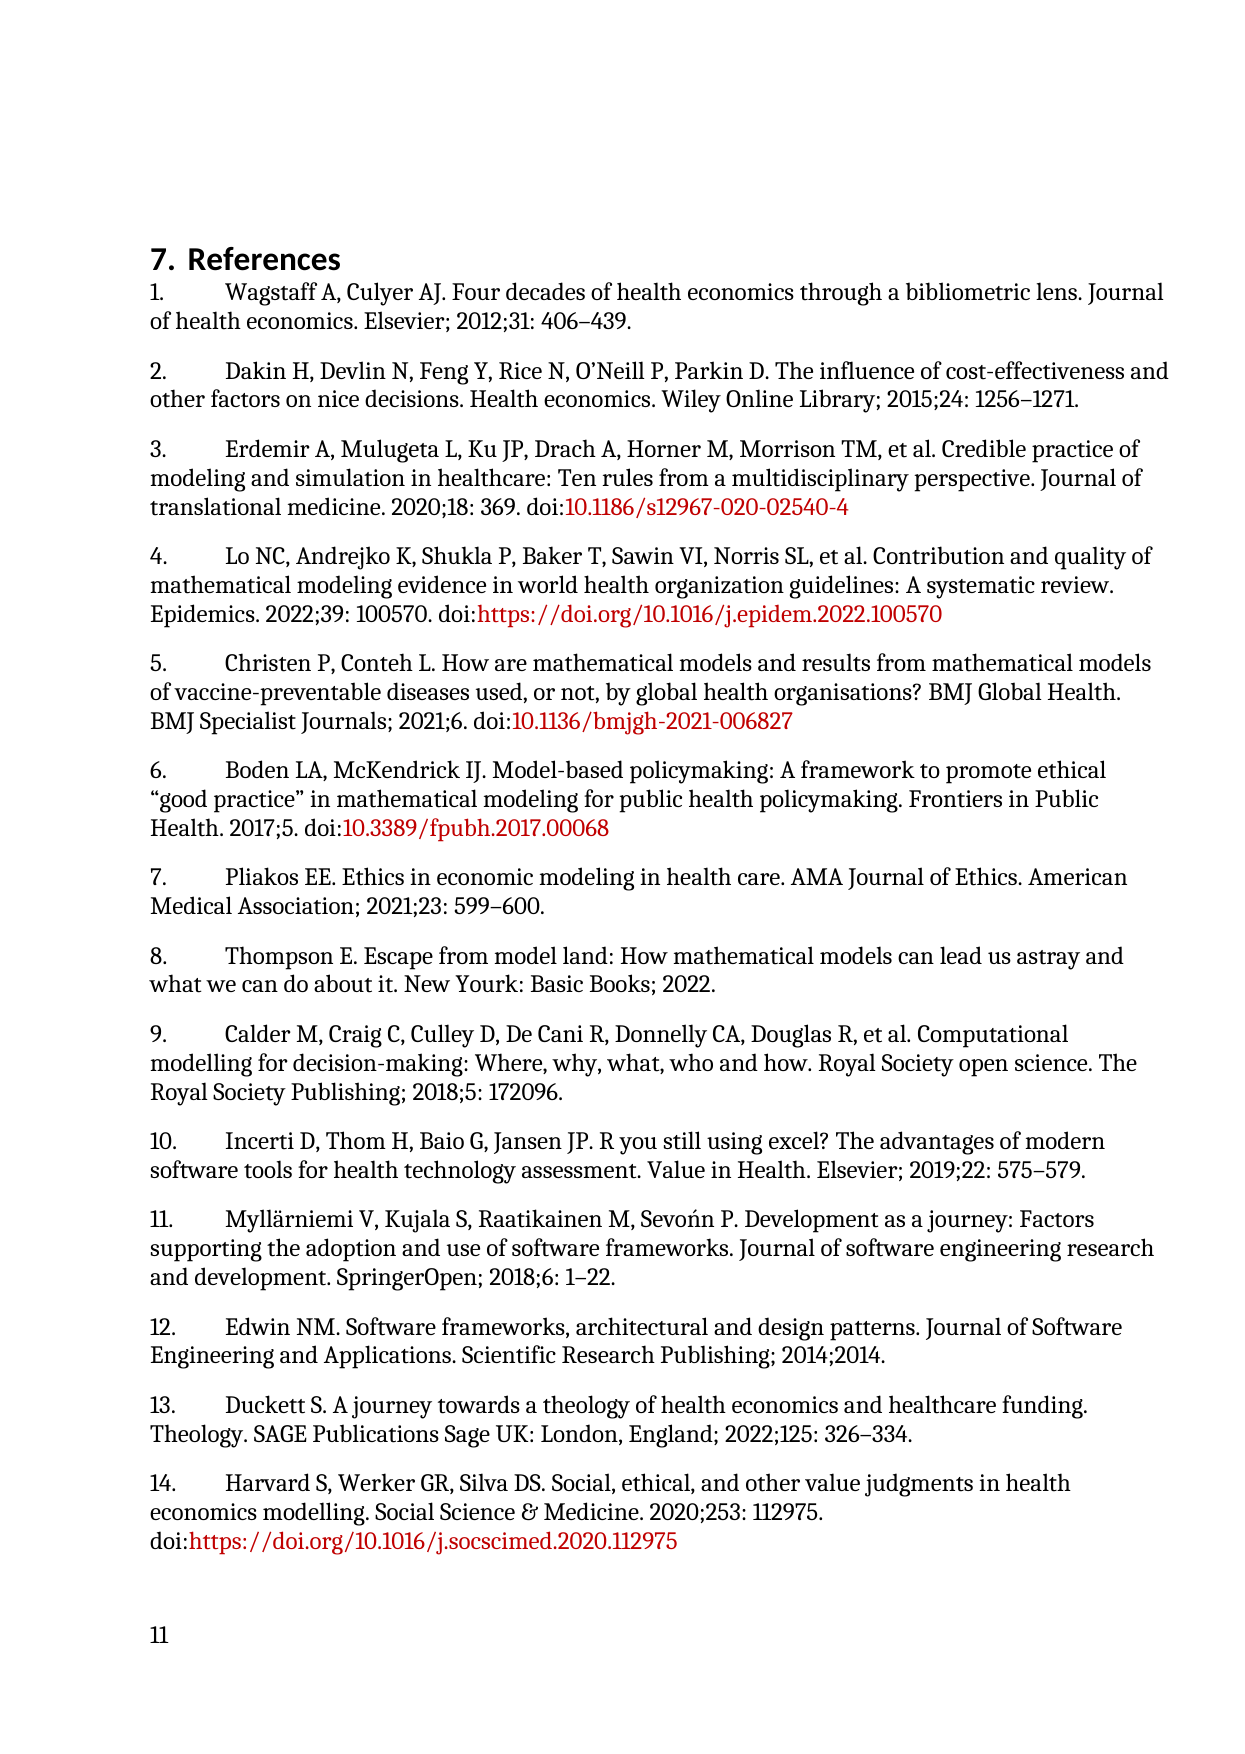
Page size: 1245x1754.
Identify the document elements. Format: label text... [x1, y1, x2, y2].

text 6. Boden LA, McKendrick IJ. Model-based policymaking: A framework to promote ethical “good practice” in mathematical modeling for public health policymaking. Frontiers in Public Health. 2017;5. doi:10.3389/fpubh.2017.00068 [150, 756, 1170, 842]
text 3. Erdemir A, Mulugeta L, Ku JP, Drach A, Horner M, Morrison TM, et al. Credible practice of modeling and simulation in healthcare: Ten rules from a multidisciplinary perspective. Journal of translational medicine. 2020;18: 369. doi:10.1186/s12967-020-02540-4 [150, 435, 1170, 521]
text 1. Wagstaff A, Culyer AJ. Four decades of health economics through a bibliometric lens. Journal of health economics. Elsevier; 2012;31: 406–439. [150, 278, 1170, 336]
subtitle References [150, 237, 1170, 278]
text 10. Incerti D, Thom H, Baio G, Jansen JP. R you still using excel? The advantages of modern software tools for health technology assessment. Value in Health. Elsevier; 2019;22: 575–579. [150, 1127, 1170, 1184]
text 8. Thompson E. Escape from model land: How mathematical models can lead us astray and what we can do about it. New Yourk: Basic Books; 2022. [150, 942, 1170, 999]
text 13. Duckett S. A journey towards a theology of health economics and healthcare funding. Theology. SAGE Publications Sage UK: London, England; 2022;125: 326–334. [150, 1391, 1170, 1448]
text 2. Dakin H, Devlin N, Feng Y, Rice N, O’Neill P, Parkin D. The influence of cost-effectiveness and other factors on nice decisions. Health economics. Wiley Online Library; 2015;24: 1256–1271. [150, 357, 1170, 414]
text 7. Pliakos EE. Ethics in economic modeling in health care. AMA Journal of Ethics. American Medical Association; 2021;23: 599–600. [150, 863, 1170, 921]
text 4. Lo NC, Andrejko K, Shukla P, Baker T, Sawin VI, Norris SL, et al. Contribution and quality of mathematical modeling evidence in world health organization guidelines: A systematic review. Epidemics. 2022;39: 100570. doi:https://doi.org/10.1016/j.epidem.2022.100570 [150, 542, 1170, 628]
text 12. Edwin NM. Software frameworks, architectural and design patterns. Journal of Software Engineering and Applications. Scientific Research Publishing; 2014;2014. [150, 1312, 1170, 1370]
text 9. Calder M, Craig C, Culley D, De Cani R, Donnelly CA, Douglas R, et al. Computational modelling for decision-making: Where, why, what, who and how. Royal Society open science. The Royal Society Publishing; 2018;5: 172096. [150, 1020, 1170, 1106]
text 5. Christen P, Conteh L. How are mathematical models and results from mathematical models of vaccine-preventable diseases used, or not, by global health organisations? BMJ Global Health. BMJ Specialist Journals; 2021;6. doi:10.1136/bmjgh-2021-006827 [150, 649, 1170, 735]
text 14. Harvard S, Werker GR, Silva DS. Social, ethical, and other value judgments in health economics modelling. Social Science & Medicine. 2020;253: 112975. doi:https://doi.org/10.1016/j.socscimed.2020.112975 [150, 1469, 1170, 1555]
text 11. Myllärniemi V, Kujala S, Raatikainen M, Sevońn P. Development as a journey: Factors supporting the adoption and use of software frameworks. Journal of software engineering research and development. SpringerOpen; 2018;6: 1–22. [150, 1205, 1170, 1292]
